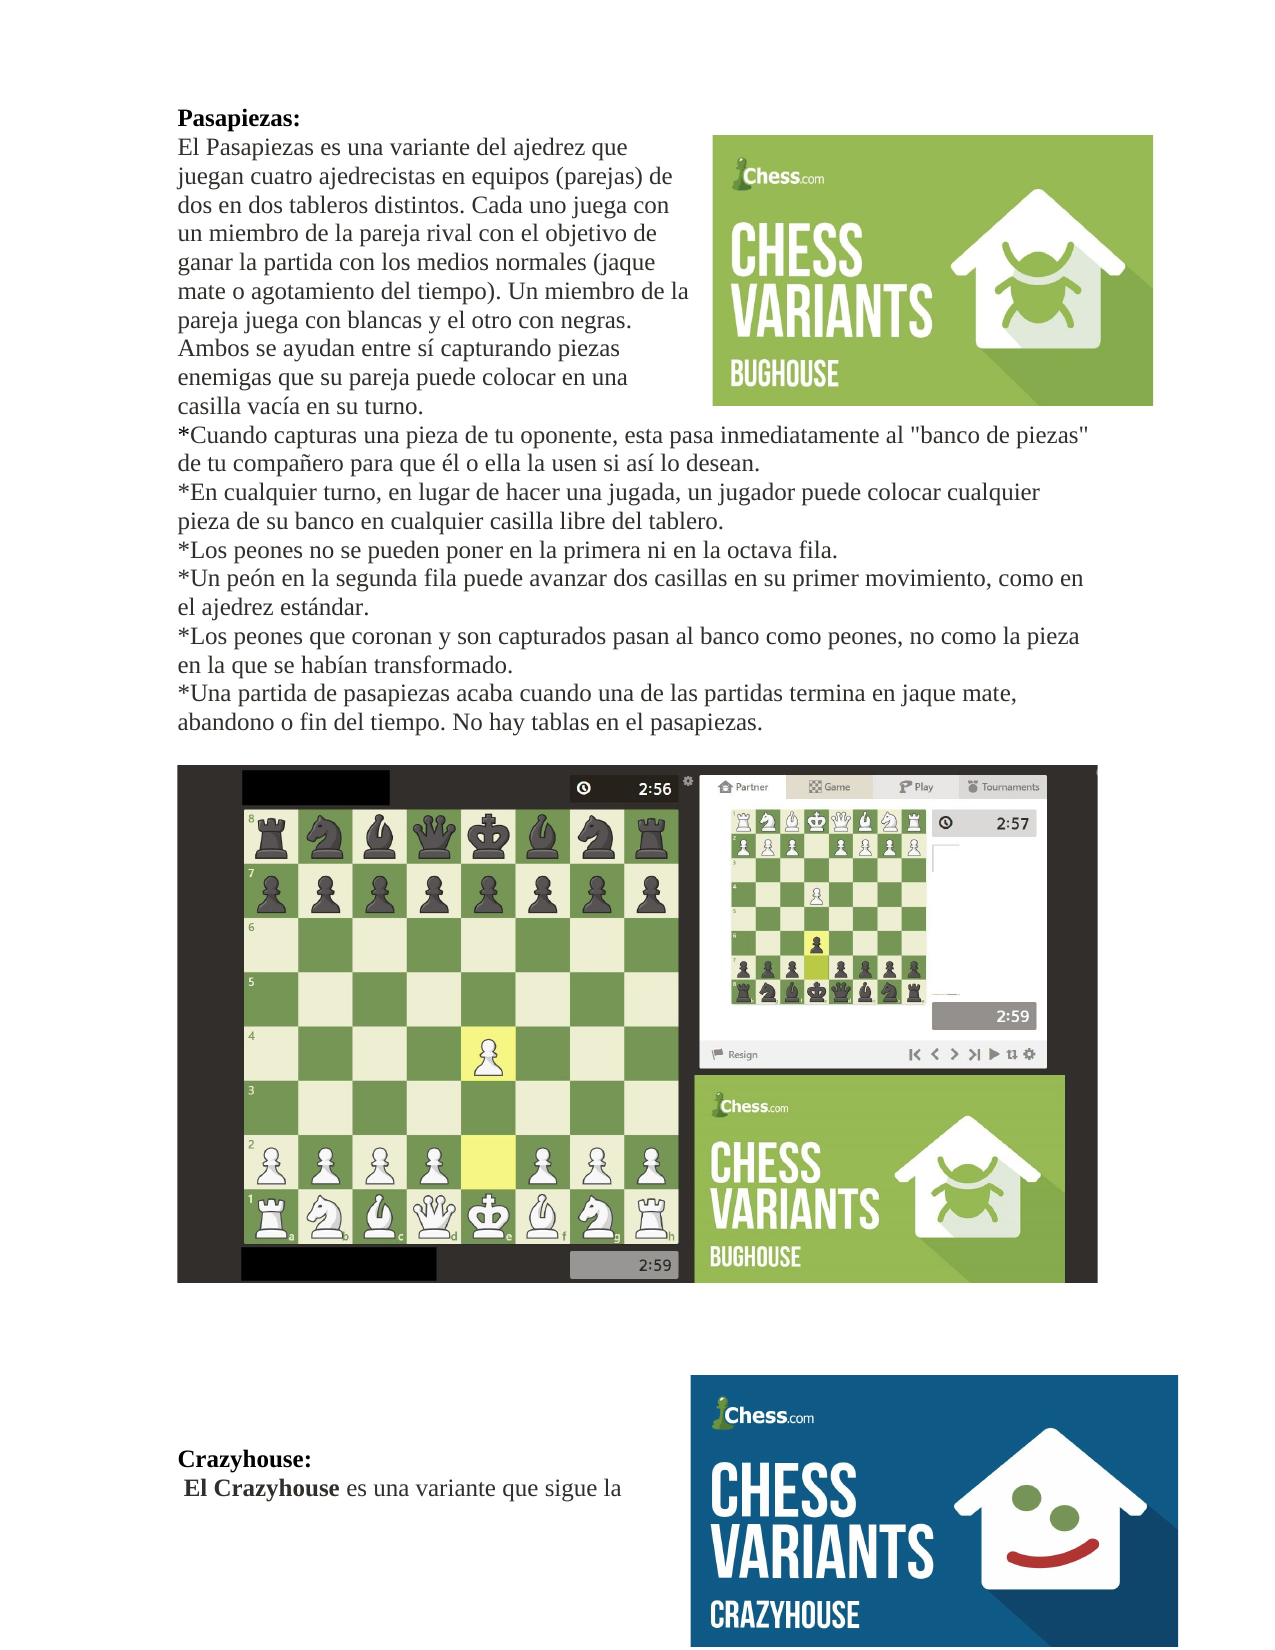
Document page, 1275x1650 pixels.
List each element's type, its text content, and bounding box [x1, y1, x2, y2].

picture [712, 135, 1154, 405]
picture [690, 1375, 1179, 1647]
picture [177, 765, 1098, 1283]
text Pasapiezas: El Pasapiezas es una variante del ajedrez que juegan cuatro ajedrecistas en equipos (parejas) de dos en dos tableros distintos. Cada uno juega con un miembro de la pareja rival con el objetivo de ganar la partida con los medios normales (jaque mate o agotamiento del tiempo). Un miembro de la pareja juega con blancas y el otro con negras. Ambos se ayudan entre sí capturando piezas enemigas que su pareja puede colocar en una casilla vacía en su turno. *Cuando capturas una pieza de tu oponente, esta pasa inmediatamente al "banco de piezas" de tu compañero para que él o ella la usen si así lo desean. *En cualquier turno, en lugar de hacer una jugada, un jugador puede colocar cualquier pieza de su banco en cualquier casilla libre del tablero. *Los peones no se pueden poner en la primera ni en la octava fila. *Un peón en la segunda fila puede avanzar dos casillas en su primer movimiento, como en el ajedrez estándar. *Los peones que coronan y son capturados pasan al banco como peones, no como la pieza en la que se habían transformado. *Una partida de pasapiezas acaba cuando una de las partidas termina en jaque mate, abandono o fin del tiempo. No hay tablas en el pasapiezas. [177, 103, 1098, 736]
